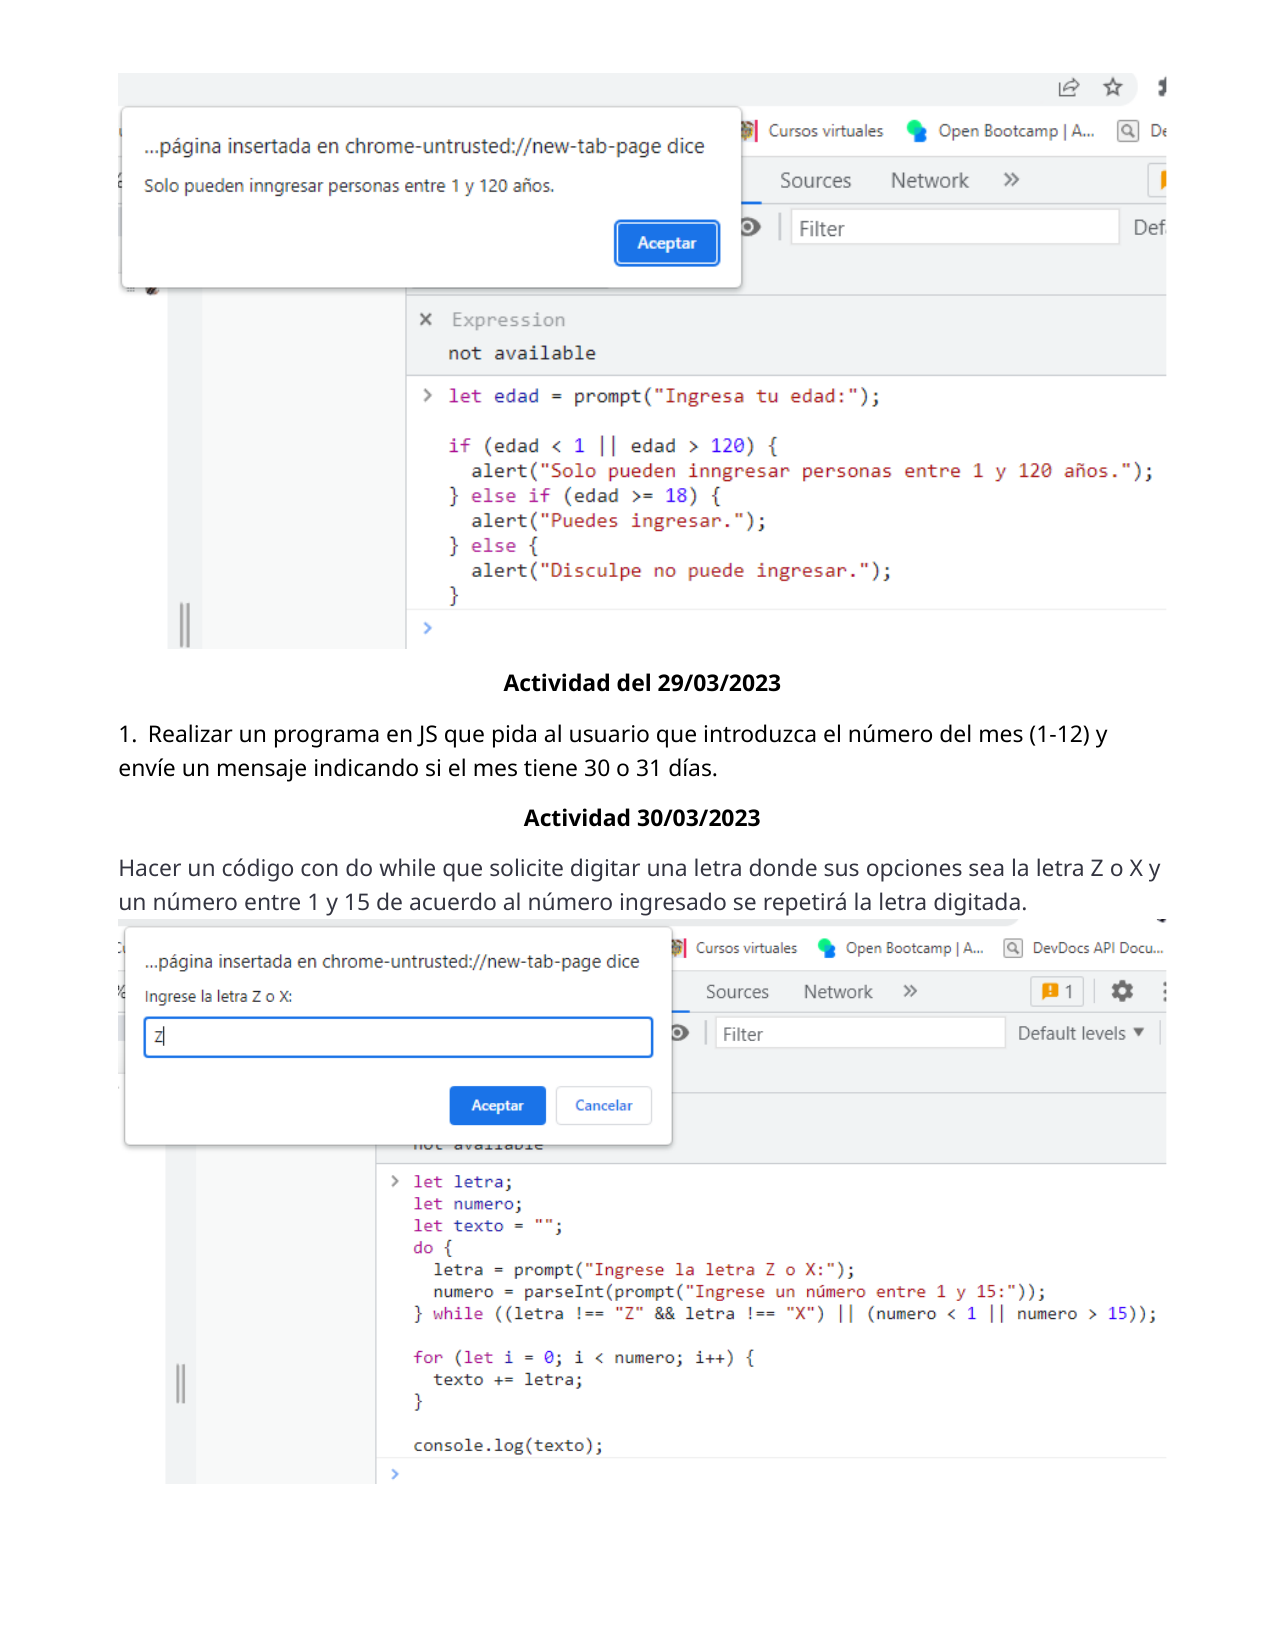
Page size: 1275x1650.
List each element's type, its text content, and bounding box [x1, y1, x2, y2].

text Hacer un código con do while que solicite digitar una letra donde sus opciones sea la letra Z o X y un número entre 1 y 15 de acuerdo al número ingresado se repetirá la letra digitada. [118, 852, 1167, 919]
list Realizar un programa en JS que pida al usuario que introduzca el número del mes (1-12) y envíe un mensaje indicando si el mes tiene 30 o 31 días. [118, 718, 1167, 783]
picture [118, 919, 1167, 1484]
picture [118, 73, 1167, 649]
text Actividad del 29/03/2023 [118, 667, 1167, 698]
text Actividad 30/03/2023 [118, 802, 1167, 833]
